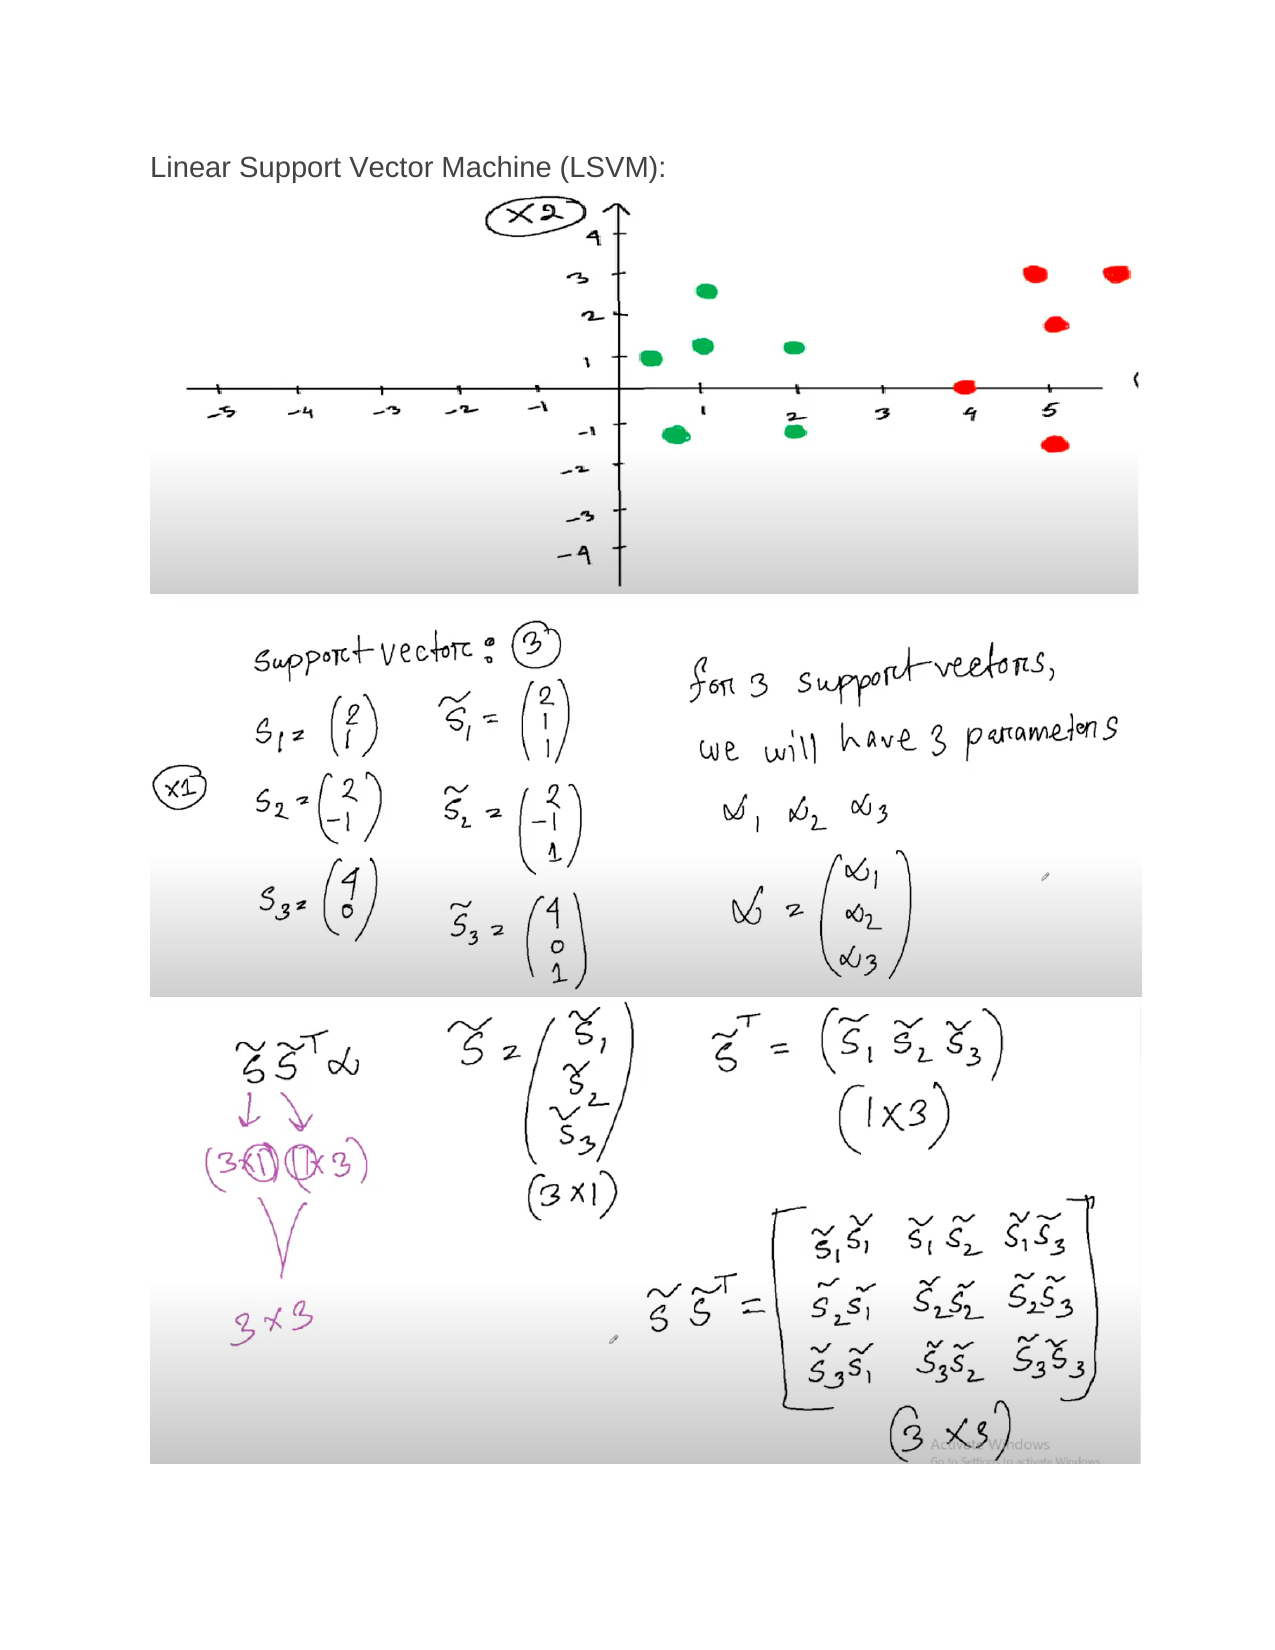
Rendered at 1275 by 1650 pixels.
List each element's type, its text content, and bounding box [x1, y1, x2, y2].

picture [150, 597, 1143, 997]
subtitle Linear Support Vector Machine (LSVM): [150, 150, 1125, 183]
picture [150, 191, 1139, 594]
picture [150, 1001, 1141, 1464]
